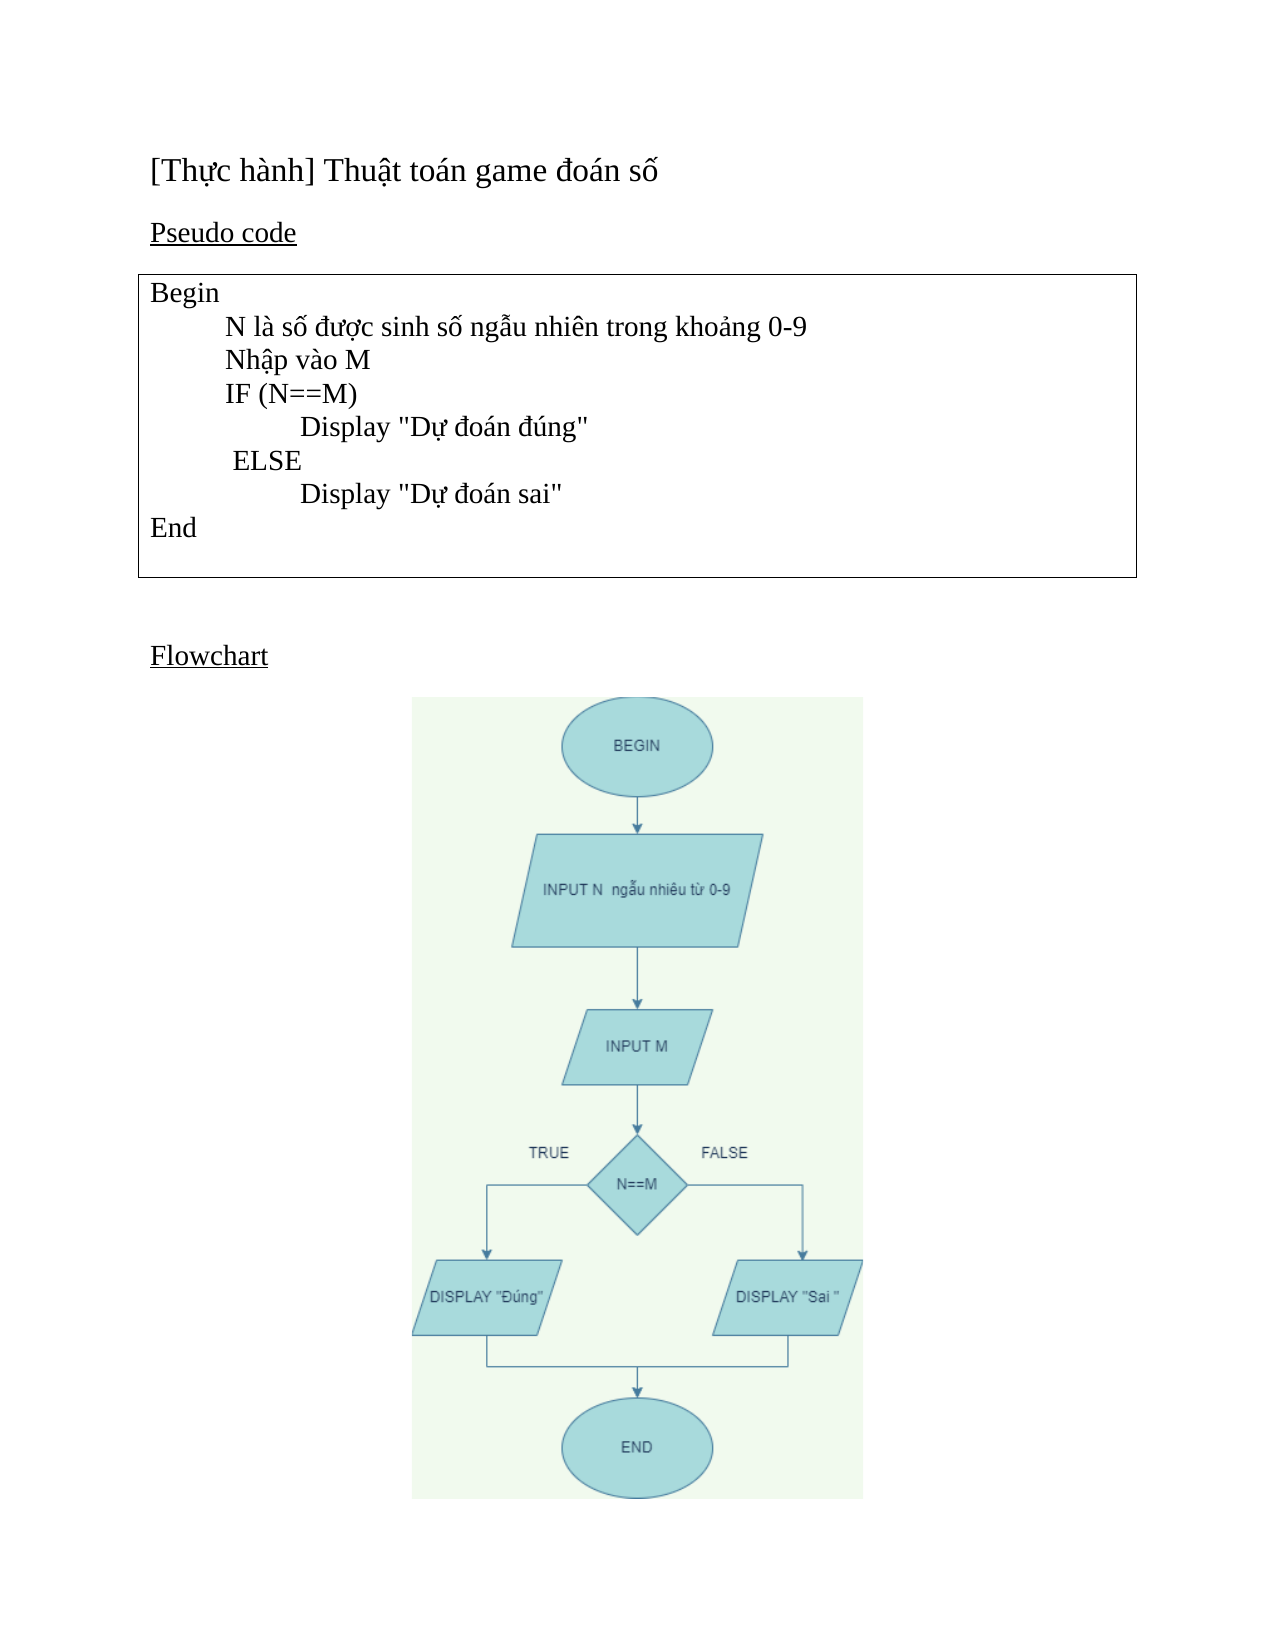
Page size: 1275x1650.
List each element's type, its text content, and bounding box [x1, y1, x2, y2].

text Pseudo code [150, 215, 1125, 248]
picture [411, 697, 864, 1499]
text [Thực hành] Thuật toán game đoán số [150, 150, 1125, 188]
table_header Begin N là số được sinh số ngẫu nhiên trong khoảng 0-9 Nhập vào M IF (N==M) Display "Dự đoán đúng" ELSE Display "Dự đoán sai" End [139, 275, 1136, 577]
text Flowchart [150, 638, 1125, 671]
